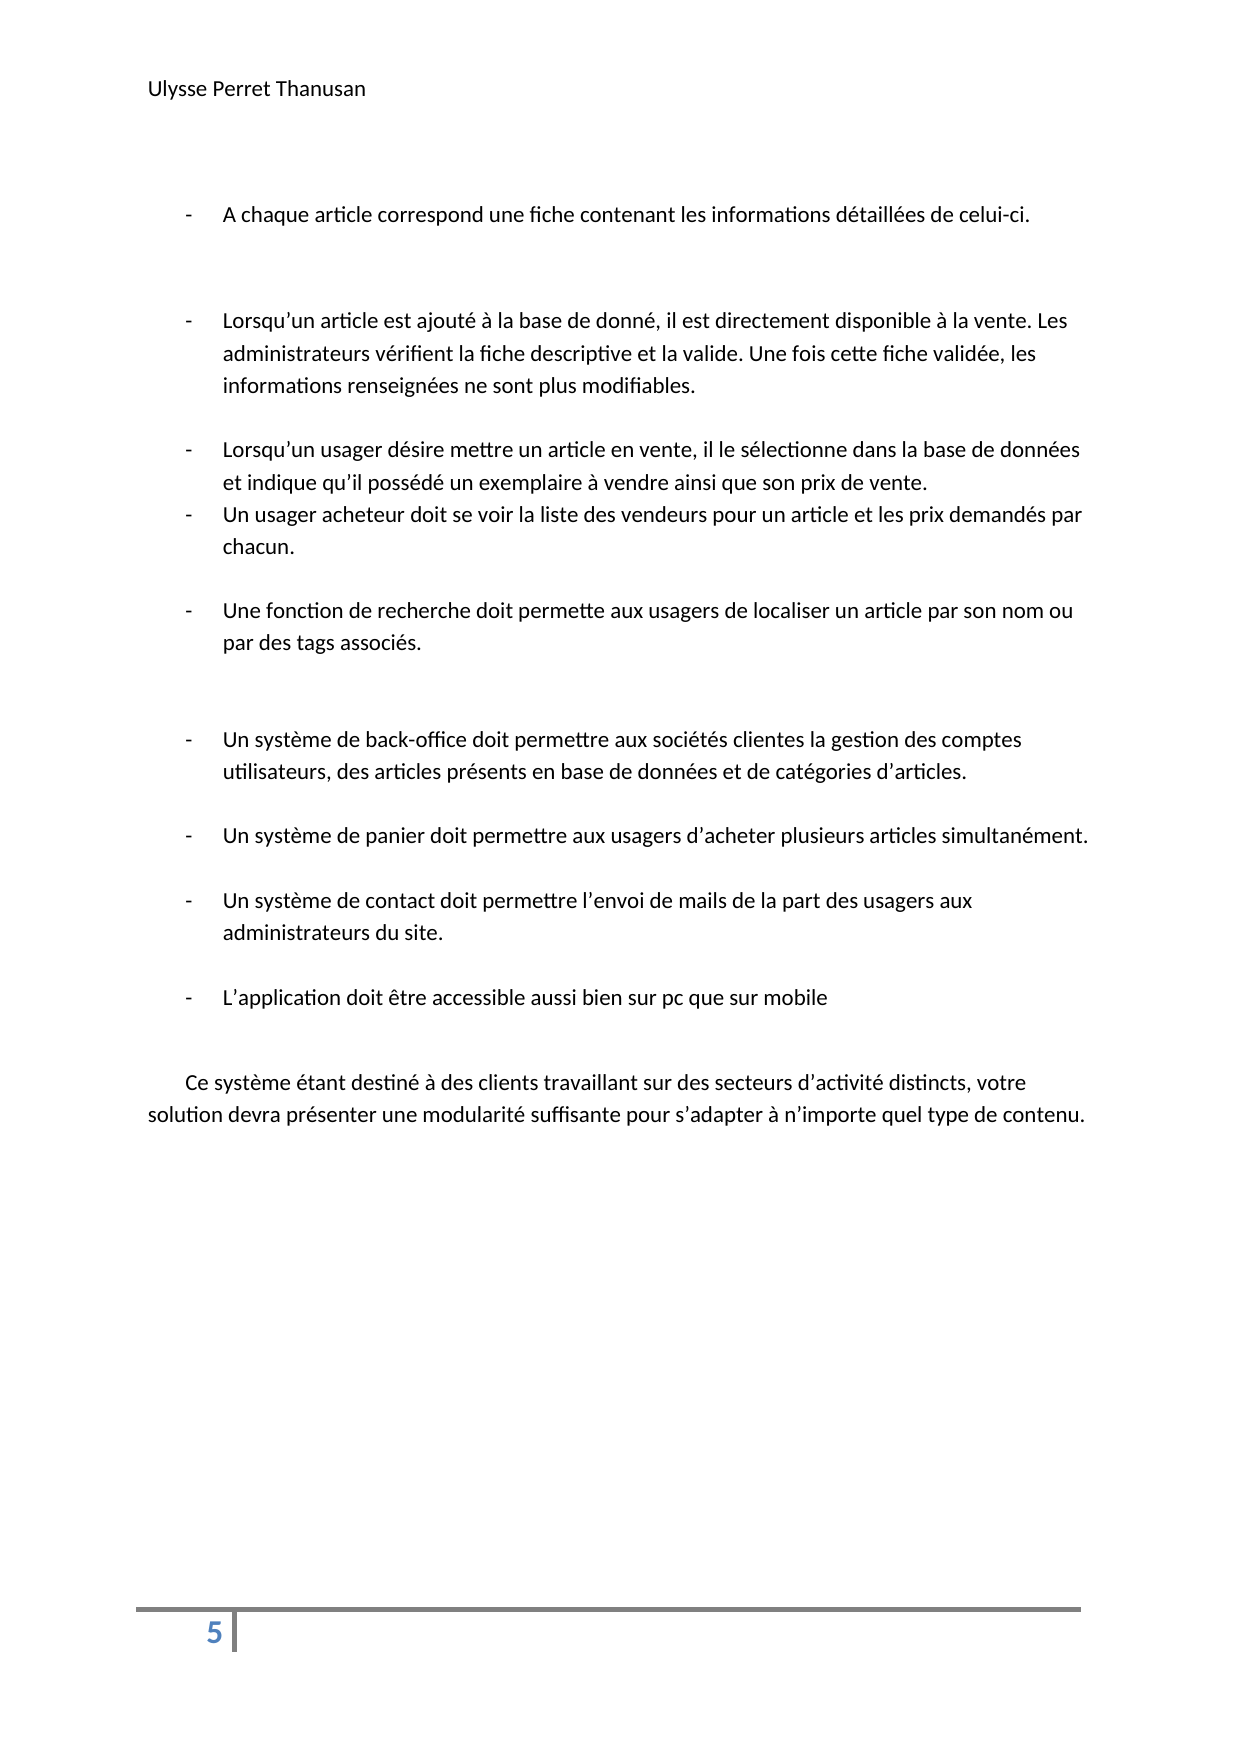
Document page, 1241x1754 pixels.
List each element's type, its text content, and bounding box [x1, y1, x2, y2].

list Un système de contact doit permettre l’envoi de mails de la part des usagers aux administrateurs du site. [185, 886, 1093, 946]
list Un système de back-office doit permettre aux sociétés clientes la gestion des comptes utilisateurs, des articles présents en base de données et de catégories d’articles. [185, 725, 1093, 785]
list Une fonction de recherche doit permette aux usagers de localiser un article par son nom ou par des tags associés. [185, 596, 1093, 657]
list A chaque article correspond une fiche contenant les informations détaillées de celui-ci. [185, 201, 1093, 229]
text Ce système étant destiné à des clients travaillant sur des secteurs d’activité distincts, votre solution devra présenter une modularité suffisante pour s’adapter à n’importe quel type de contenu. [148, 1068, 1093, 1128]
list Lorsqu’un article est ajouté à la base de donné, il est directement disponible à la vente. Les administrateurs vérifient la fiche descriptive et la valide. Une fois cette fiche validée, les informations renseignées ne sont plus modifiables. [185, 307, 1093, 399]
list Un usager acheteur doit se voir la liste des vendeurs pour un article et les prix demandés par chacun. [185, 500, 1093, 560]
list L’application doit être accessible aussi bien sur pc que sur mobile [185, 983, 1093, 1011]
list Un système de panier doit permettre aux usagers d’acheter plusieurs articles simultanément. [185, 822, 1093, 850]
list Lorsqu’un usager désire mettre un article en vente, il le sélectionne dans la base de données et indique qu’il possédé un exemplaire à vendre ainsi que son prix de vente. [185, 435, 1093, 496]
